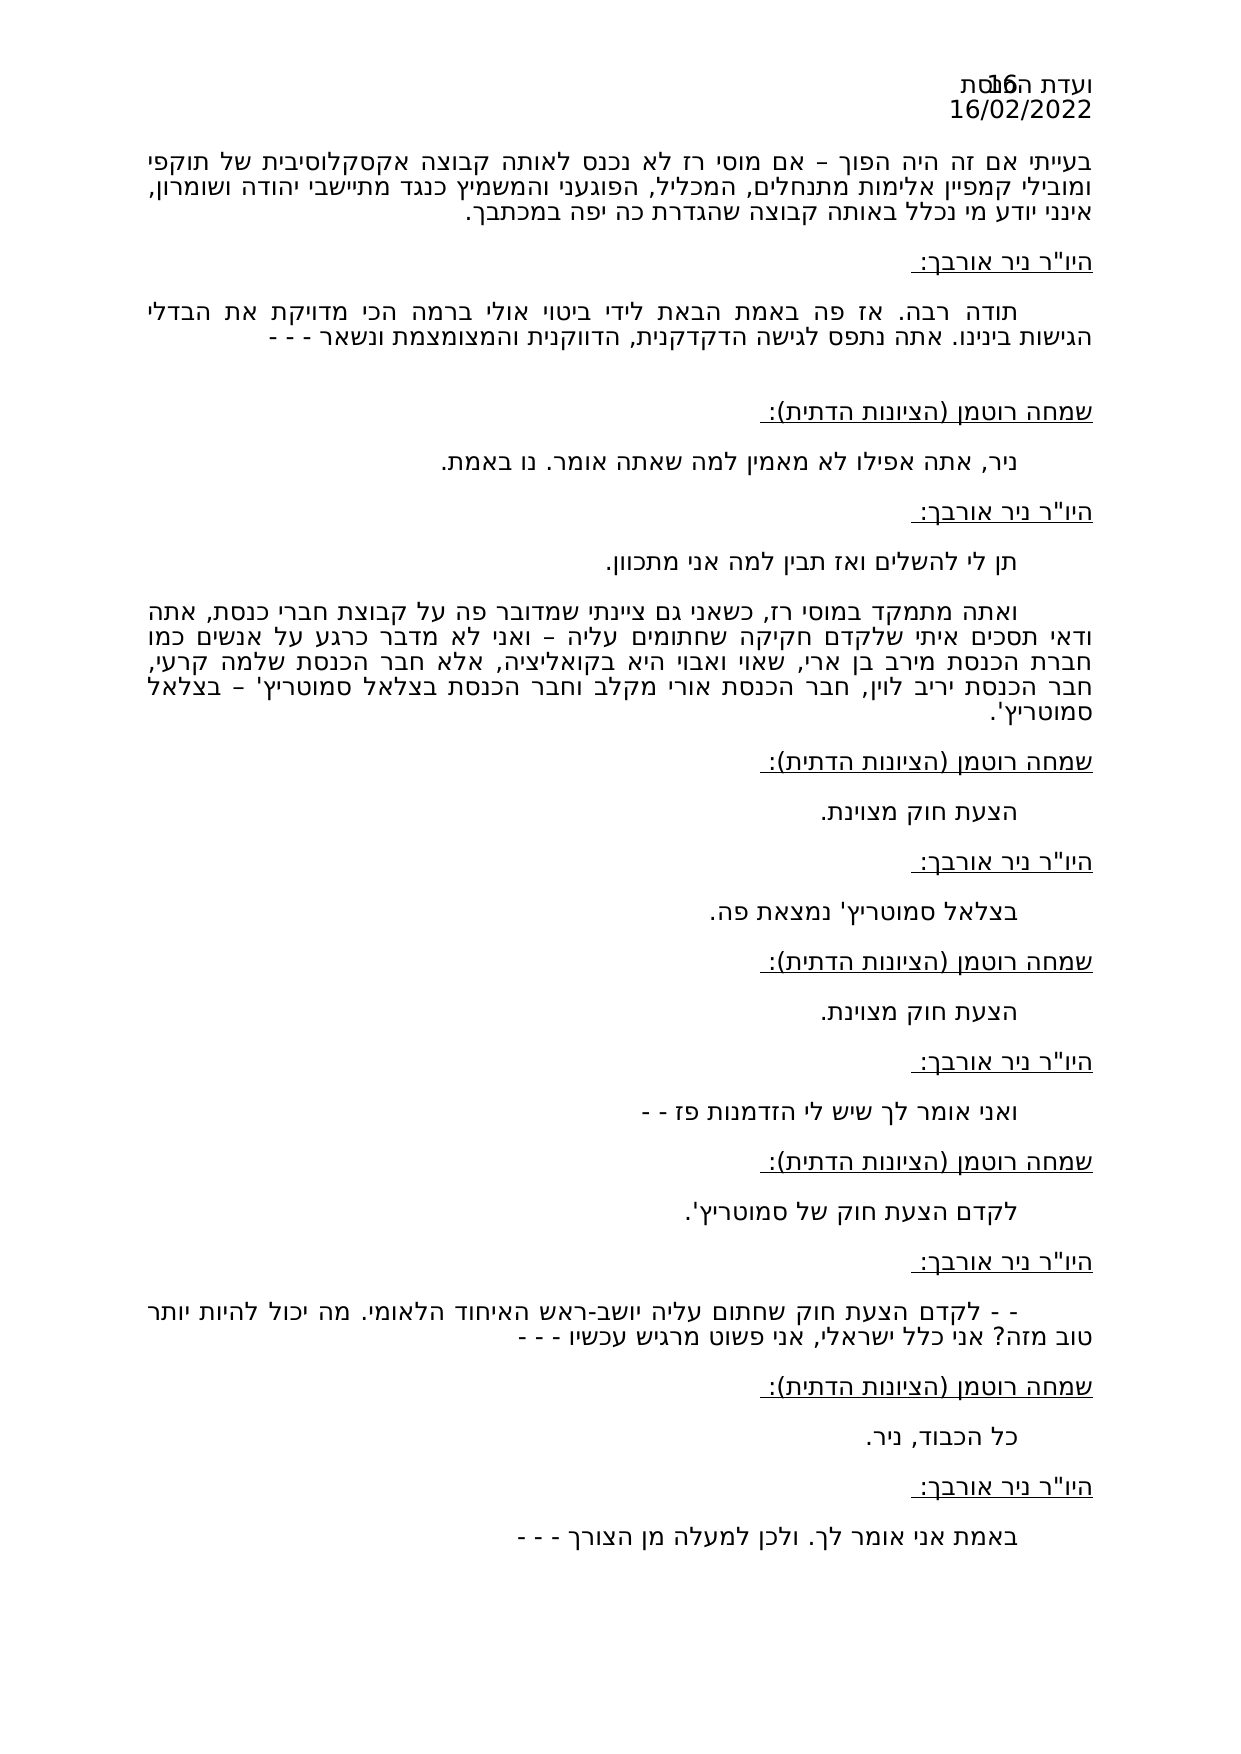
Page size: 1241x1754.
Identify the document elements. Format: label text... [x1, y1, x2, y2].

text בצלאל סמוטריץ' נמצאת פה. [147, 900, 1093, 925]
text הצעת חוק מצוינת. [147, 1000, 1093, 1025]
text << דובר_המשך >> שמחה רוטמן (הציונות הדתית): << דובר_המשך >> [147, 1150, 1093, 1175]
text תן לי להשלים ואז תבין למה אני מתכוון. [147, 550, 1093, 575]
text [147, 1375, 1093, 1400]
text באמת אני אומר לך. ולכן למעלה מן הצורך - - - [147, 1525, 1093, 1550]
text << יור >> היו"ר ניר אורבך: << יור >> [147, 250, 1093, 275]
text << יור >> היו"ר ניר אורבך: << יור >> [147, 1475, 1093, 1500]
text ואני אומר לך שיש לי הזדמנות פז - - [147, 1100, 1093, 1125]
text << דובר_המשך >> שמחה רוטמן (הציונות הדתית): << דובר_המשך >> [147, 950, 1093, 975]
text - - לקדם הצעת חוק שחתום עליה יושב-ראש האיחוד הלאומי. מה יכול להיות יותר טוב מזה? אני כלל ישראלי, אני פשוט מרגיש עכשיו - - - [147, 1300, 1093, 1350]
text << יור >> היו"ר ניר אורבך: << יור >> [147, 1050, 1093, 1075]
text כל הכבוד, ניר. [147, 1425, 1093, 1450]
text << יור >> היו"ר ניר אורבך: << יור >> [147, 500, 1093, 525]
text << דובר_המשך >> שמחה רוטמן (הציונות הדתית): << דובר_המשך >> [147, 400, 1093, 425]
text תודה רבה. אז פה באמת הבאת לידי ביטוי אולי ברמה הכי מדויקת את הבדלי הגישות בינינו. אתה נתפס לגישה הדקדקנית, הדווקנית והמצומצמת ונשאר - - - [147, 300, 1093, 350]
text << דובר_המשך >> שמחה רוטמן (הציונות הדתית): << דובר_המשך >> [147, 750, 1093, 775]
text << יור >> היו"ר ניר אורבך: << יור >> [147, 850, 1093, 875]
text הצעת חוק מצוינת. [147, 800, 1093, 825]
text ניר, אתה אפילו לא מאמין למה שאתה אומר. נו באמת. [147, 450, 1093, 475]
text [147, 150, 1093, 225]
text << יור >> היו"ר ניר אורבך: << יור >> [147, 1250, 1093, 1275]
text לקדם הצעת חוק של סמוטריץ'. [147, 1200, 1093, 1225]
text ואתה מתמקד במוסי רז, כשאני גם ציינתי שמדובר פה על קבוצת חברי כנסת, אתה ודאי תסכים איתי שלקדם חקיקה שחתומים עליה – ואני לא מדבר כרגע על אנשים כמו חברת הכנסת מירב בן ארי, שאוי ואבוי היא בקואליציה, אלא חבר הכנסת שלמה קרעי, חבר הכנסת יריב לוין, חבר הכנסת אורי מקלב וחבר הכנסת בצלאל סמוטריץ' – בצלאל סמוטריץ'. [147, 600, 1093, 725]
